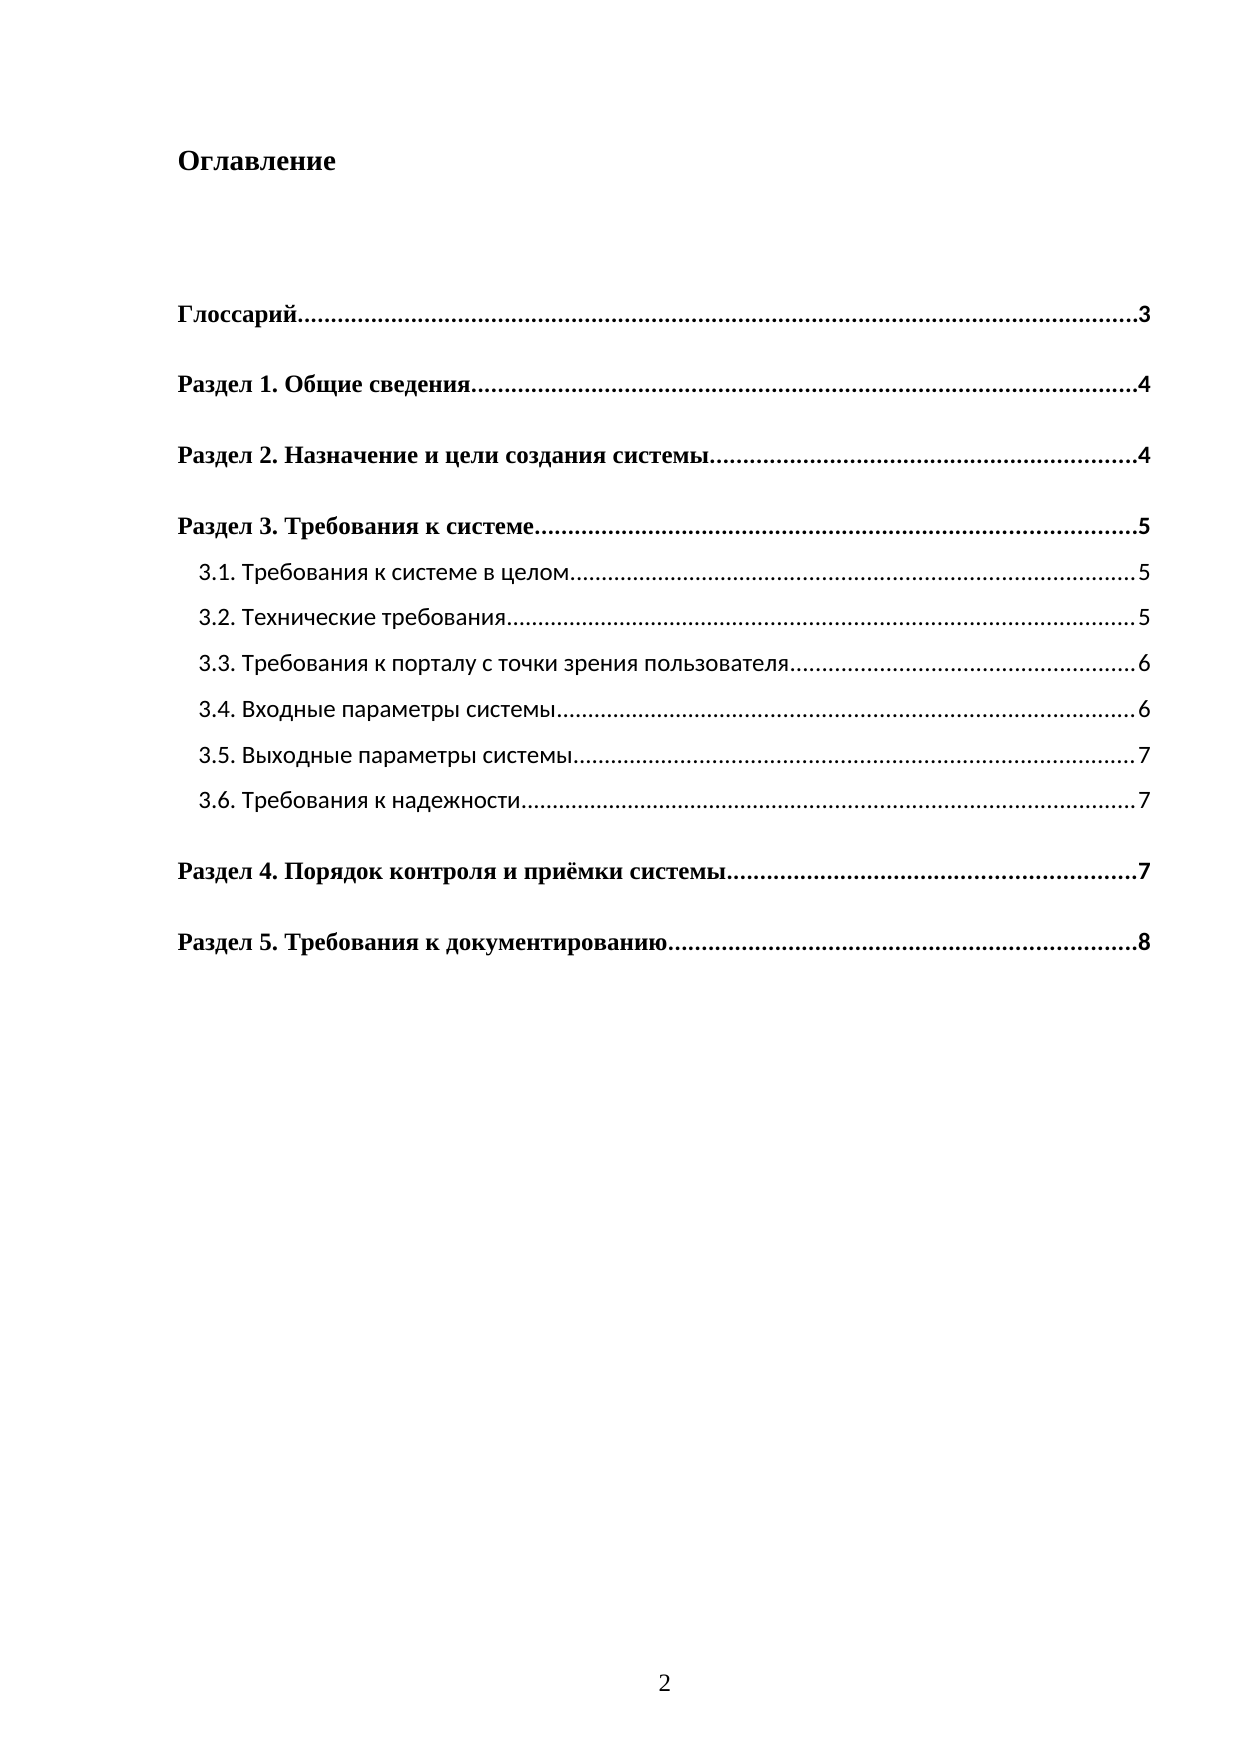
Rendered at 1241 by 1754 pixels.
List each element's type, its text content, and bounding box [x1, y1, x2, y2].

subtitle Оглавление [177, 143, 1152, 177]
text 3.5. Выходные параметры системы 7 [198, 739, 1152, 769]
text 3.1. Требования к системе в целом. 5 [198, 556, 1152, 586]
text Раздел 5. Требования к документированию 8 [177, 926, 1152, 956]
text 3.2. Технические требования. 5 [198, 602, 1152, 632]
text 3.3. Требования к порталу с точки зрения пользователя 6 [198, 647, 1152, 678]
text 3.4. Входные параметры системы 6 [198, 693, 1152, 723]
text 3.6. Требования к надежности 7 [198, 784, 1152, 815]
text Раздел 4. Порядок контроля и приёмки системы 7 [177, 855, 1152, 886]
text Раздел 3. Требования к системе 5 [177, 510, 1152, 541]
text Раздел 1. Общие сведения 4 [177, 369, 1152, 399]
text Глоссарий 3 [177, 298, 1152, 328]
text Раздел 2. Назначение и цели создания системы 4 [177, 439, 1152, 470]
